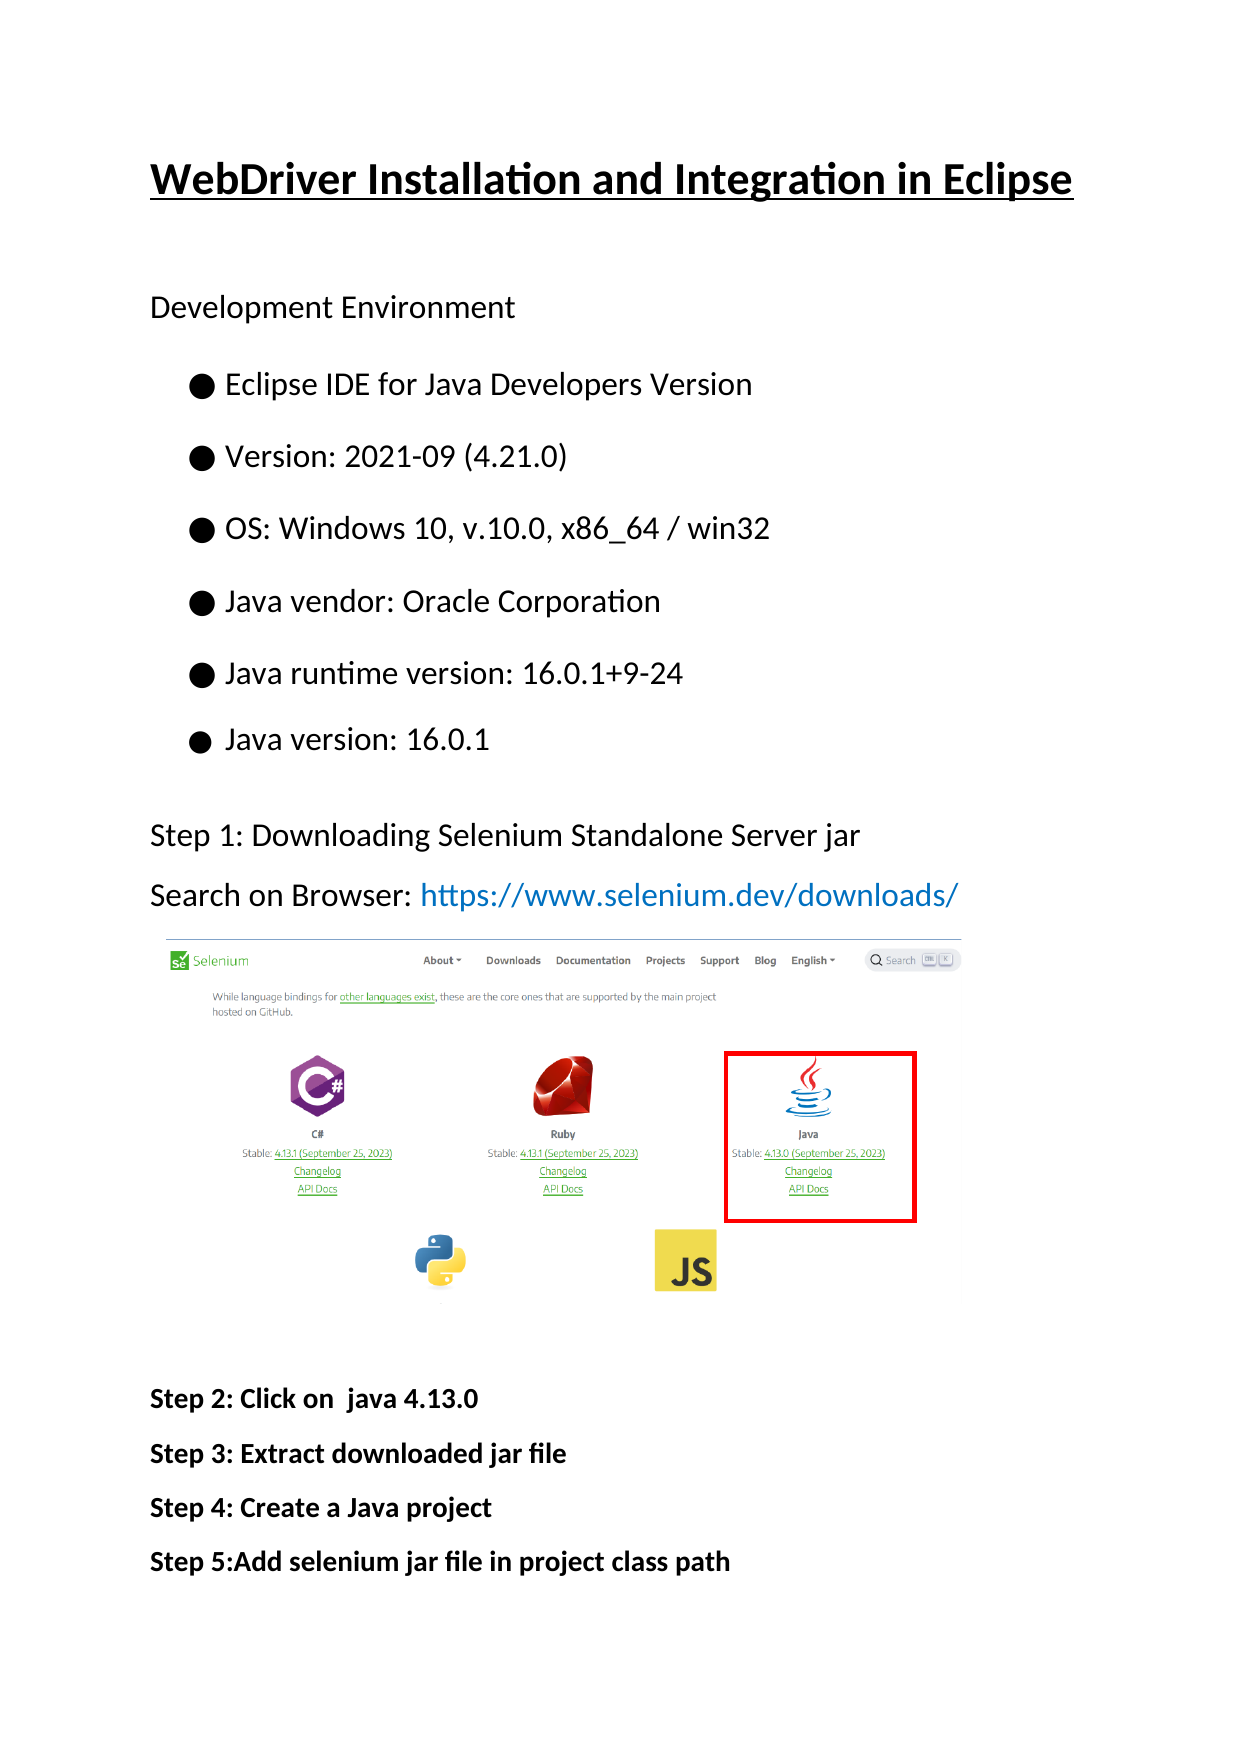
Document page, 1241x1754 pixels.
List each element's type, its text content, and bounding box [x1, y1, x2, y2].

list Java version: 16.0.1 [187, 707, 1090, 767]
list Eclipse IDE for Java Developers Version [187, 346, 1090, 414]
text Step 5:Add selenium jar file in project class path [150, 1543, 1090, 1579]
list Java runtime version: 16.0.1+9-24 [187, 635, 1090, 703]
text Search on Browser: https://www.selenium.dev/downloads/ [150, 874, 1090, 914]
text Step 4: Create a Java project [150, 1489, 1090, 1525]
list Java vendor: Oracle Corporation [187, 563, 1090, 631]
text Development Environment [150, 286, 1090, 326]
picture [164, 939, 962, 1302]
list OS: Windows 10, v.10.0, x86_64 / win32 [187, 490, 1090, 559]
text Step 2: Click on java 4.13.0 [150, 1380, 1090, 1416]
list Version: 2021-09 (4.21.0) [187, 418, 1090, 486]
text Step 1: Downloading Selenium Standalone Server jar [150, 814, 1090, 855]
text Step 3: Extract downloaded jar file [150, 1435, 1090, 1470]
text WebDriver Installation and Integration in Eclipse [150, 150, 1090, 206]
